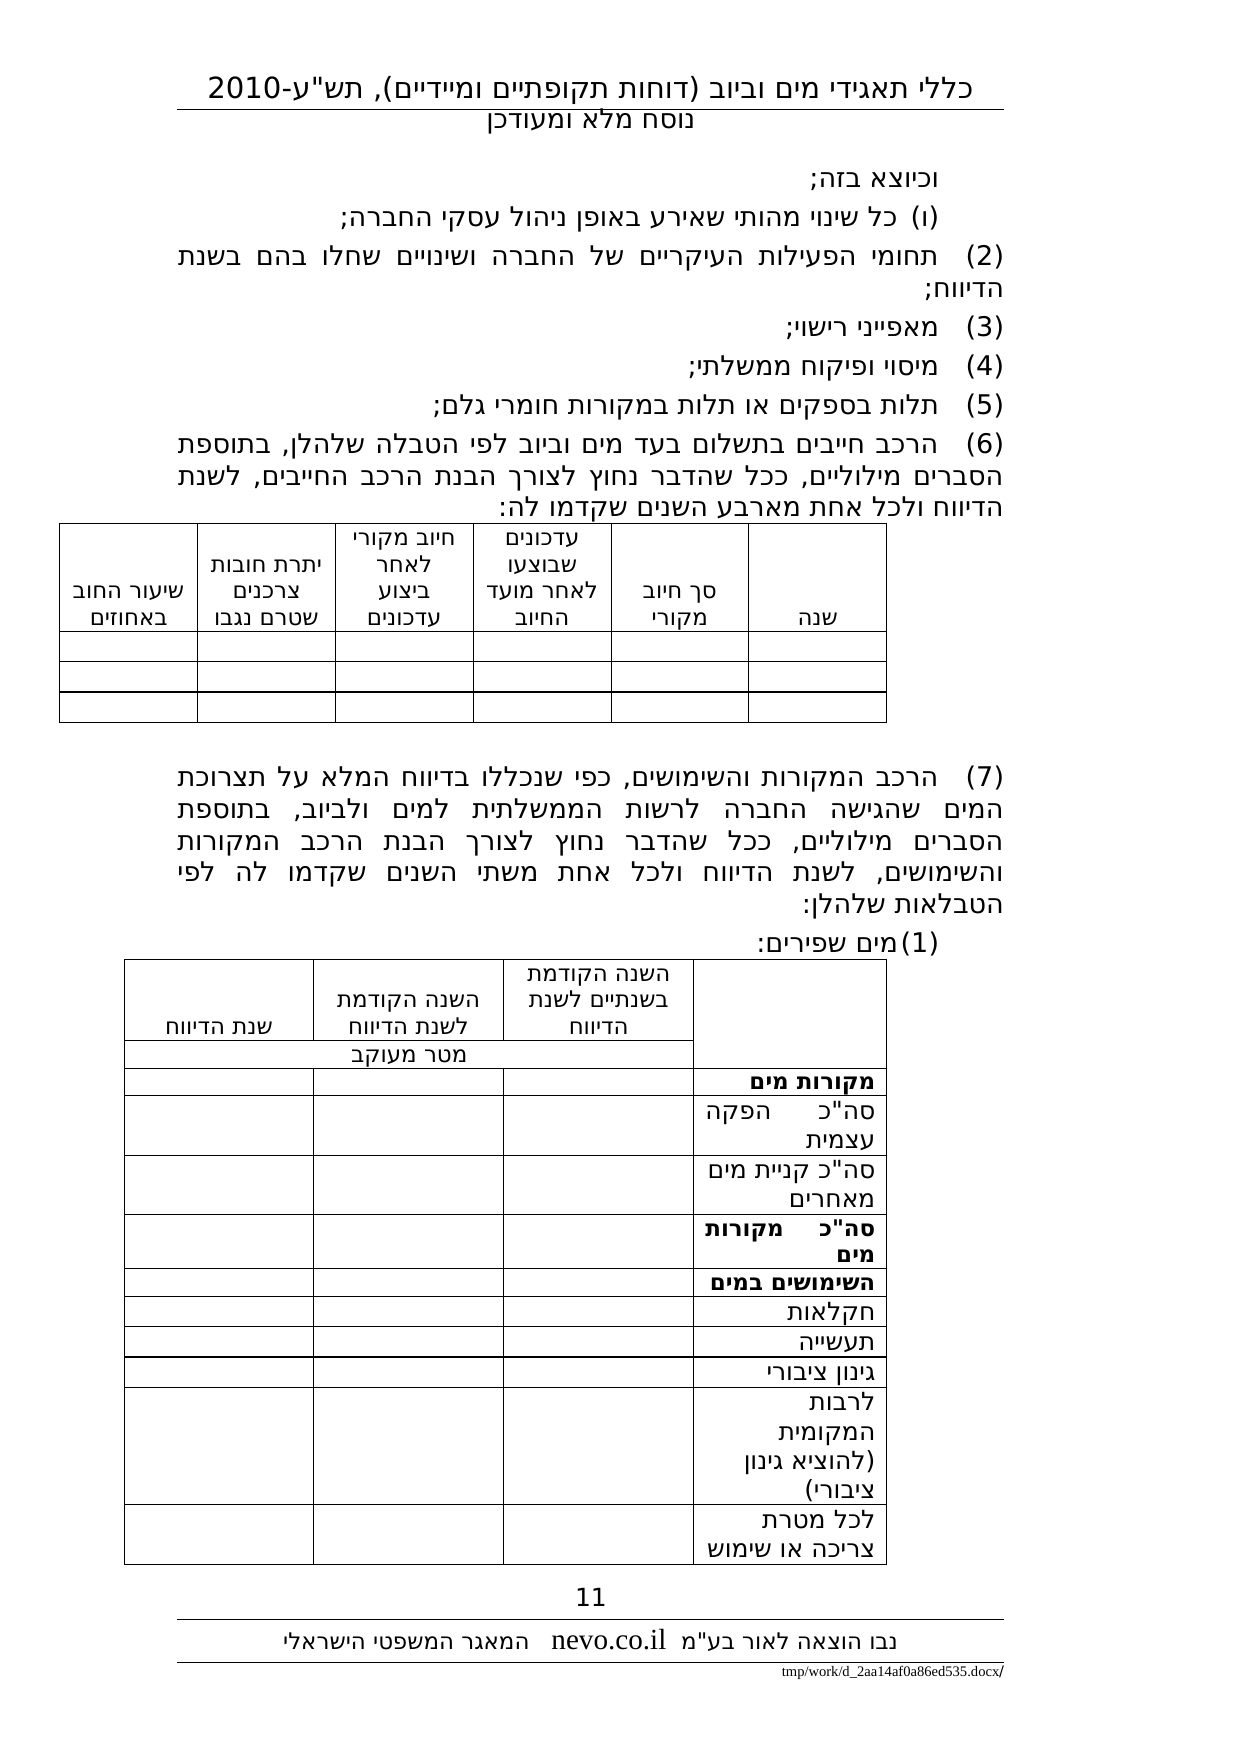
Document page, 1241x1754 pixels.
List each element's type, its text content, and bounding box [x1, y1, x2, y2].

text (5) תלות בספקים או תלות במקורות חומרי גלם; [177, 389, 1004, 421]
table_header סך חיוב מקורי [612, 524, 748, 631]
table_cell [125, 1269, 313, 1296]
table_cell [60, 693, 197, 722]
table_cell [504, 1096, 693, 1154]
table_header השנה הקודמת לשנת הדיווח [314, 960, 503, 1040]
table_cell [125, 1297, 313, 1326]
text (3) מאפייני רישוי; [177, 311, 1004, 343]
text (2) תחומי הפעילות העיקריים של החברה ושינויים שחלו בהם בשנת הדיווח; [177, 241, 1004, 304]
table_header שיעור החוב באחוזים [60, 524, 197, 631]
table_cell [314, 1156, 503, 1214]
table_cell [125, 1505, 313, 1564]
table_cell [125, 1069, 313, 1095]
table_cell [60, 662, 197, 691]
table_cell [198, 632, 335, 661]
table_header עדכונים שבוצעו לאחר מועד החיוב [474, 524, 611, 631]
table_cell סה"כ מקורות מים [694, 1215, 886, 1268]
table_cell [336, 632, 473, 661]
table_cell [474, 693, 611, 722]
table_cell סה"כ הפקה עצמית [694, 1096, 886, 1154]
table_cell מקורות מים [694, 1069, 886, 1095]
table_cell [336, 662, 473, 691]
text (ו) כל שינוי מהותי שאירע באופן ניהול עסקי החברה; [177, 201, 939, 233]
table_cell [125, 1327, 313, 1356]
table_cell [504, 1215, 693, 1268]
table_header יתרת חובות צרכנים שטרם נגבו [198, 524, 335, 631]
table_cell [314, 1327, 503, 1356]
table_cell [314, 1297, 503, 1326]
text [177, 162, 939, 194]
table_cell [125, 1156, 313, 1214]
text (6) הרכב חייבים בתשלום בעד מים וביוב לפי הטבלה שלהלן, בתוספת הסברים מילוליים, ככל שהדבר נחוץ לצורך הבנת הרכב החייבים, לשנת הדיווח ולכל אחת מארבע השנים שקדמו לה: [177, 428, 1004, 523]
table_cell [125, 1215, 313, 1268]
table_header השנה הקודמת בשנתיים לשנת הדיווח [504, 960, 693, 1040]
table_cell [504, 1297, 693, 1326]
table_cell [314, 1215, 503, 1268]
table_cell [749, 662, 886, 691]
table_cell [504, 1327, 693, 1356]
table_cell [125, 1388, 313, 1504]
table_cell [504, 1358, 693, 1387]
table_cell גינון ציבורי [694, 1358, 886, 1387]
table_cell [60, 632, 197, 661]
table_cell [612, 662, 748, 691]
table_cell [314, 1358, 503, 1387]
table_cell [336, 693, 473, 722]
table_cell לרבות המקומית (להוציא גינון ציבורי) [694, 1388, 886, 1504]
table_header שנה [749, 524, 886, 631]
table_header שנת הדיווח [125, 960, 313, 1040]
table_cell [504, 1069, 693, 1095]
table_cell [504, 1269, 693, 1296]
table_cell [198, 693, 335, 722]
table_cell [198, 662, 335, 691]
table_cell חקלאות [694, 1297, 886, 1326]
text (7) הרכב המקורות והשימושים, כפי שנכללו בדיווח המלא על תצרוכת המים שהגישה החברה לרשות הממשלתית למים ולביוב, בתוספת הסברים מילוליים, ככל שהדבר נחוץ לצורך הבנת הרכב המקורות והשימושים, לשנת הדיווח ולכל אחת משתי השנים שקדמו לה לפי הטבלאות שלהלן: [177, 762, 1004, 919]
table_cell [694, 1505, 886, 1564]
table_cell [474, 632, 611, 661]
table_cell [314, 1069, 503, 1095]
table_cell תעשייה [694, 1327, 886, 1356]
table_cell [749, 693, 886, 722]
table_cell [612, 693, 748, 722]
table_header [694, 960, 886, 1067]
table_cell [314, 1505, 503, 1564]
table_cell השימושים במים [694, 1269, 886, 1296]
table_cell [504, 1156, 693, 1214]
table_cell [314, 1388, 503, 1504]
table_cell [504, 1388, 693, 1504]
table_cell [474, 662, 611, 691]
table_cell [125, 1358, 313, 1387]
table_cell [749, 632, 886, 661]
table_cell [612, 632, 748, 661]
table_cell סה"כ קניית מים מאחרים [694, 1156, 886, 1214]
table_cell [314, 1269, 503, 1296]
text (1) מים שפירים: [177, 927, 939, 959]
table_cell [504, 1505, 693, 1564]
table_header חיוב מקורי לאחר ביצוע עדכונים [336, 524, 473, 631]
table_cell [125, 1096, 313, 1154]
table_cell [314, 1096, 503, 1154]
table_cell מטר מעוקב [125, 1041, 693, 1067]
text (4) מיסוי ופיקוח ממשלתי; [177, 350, 1004, 382]
